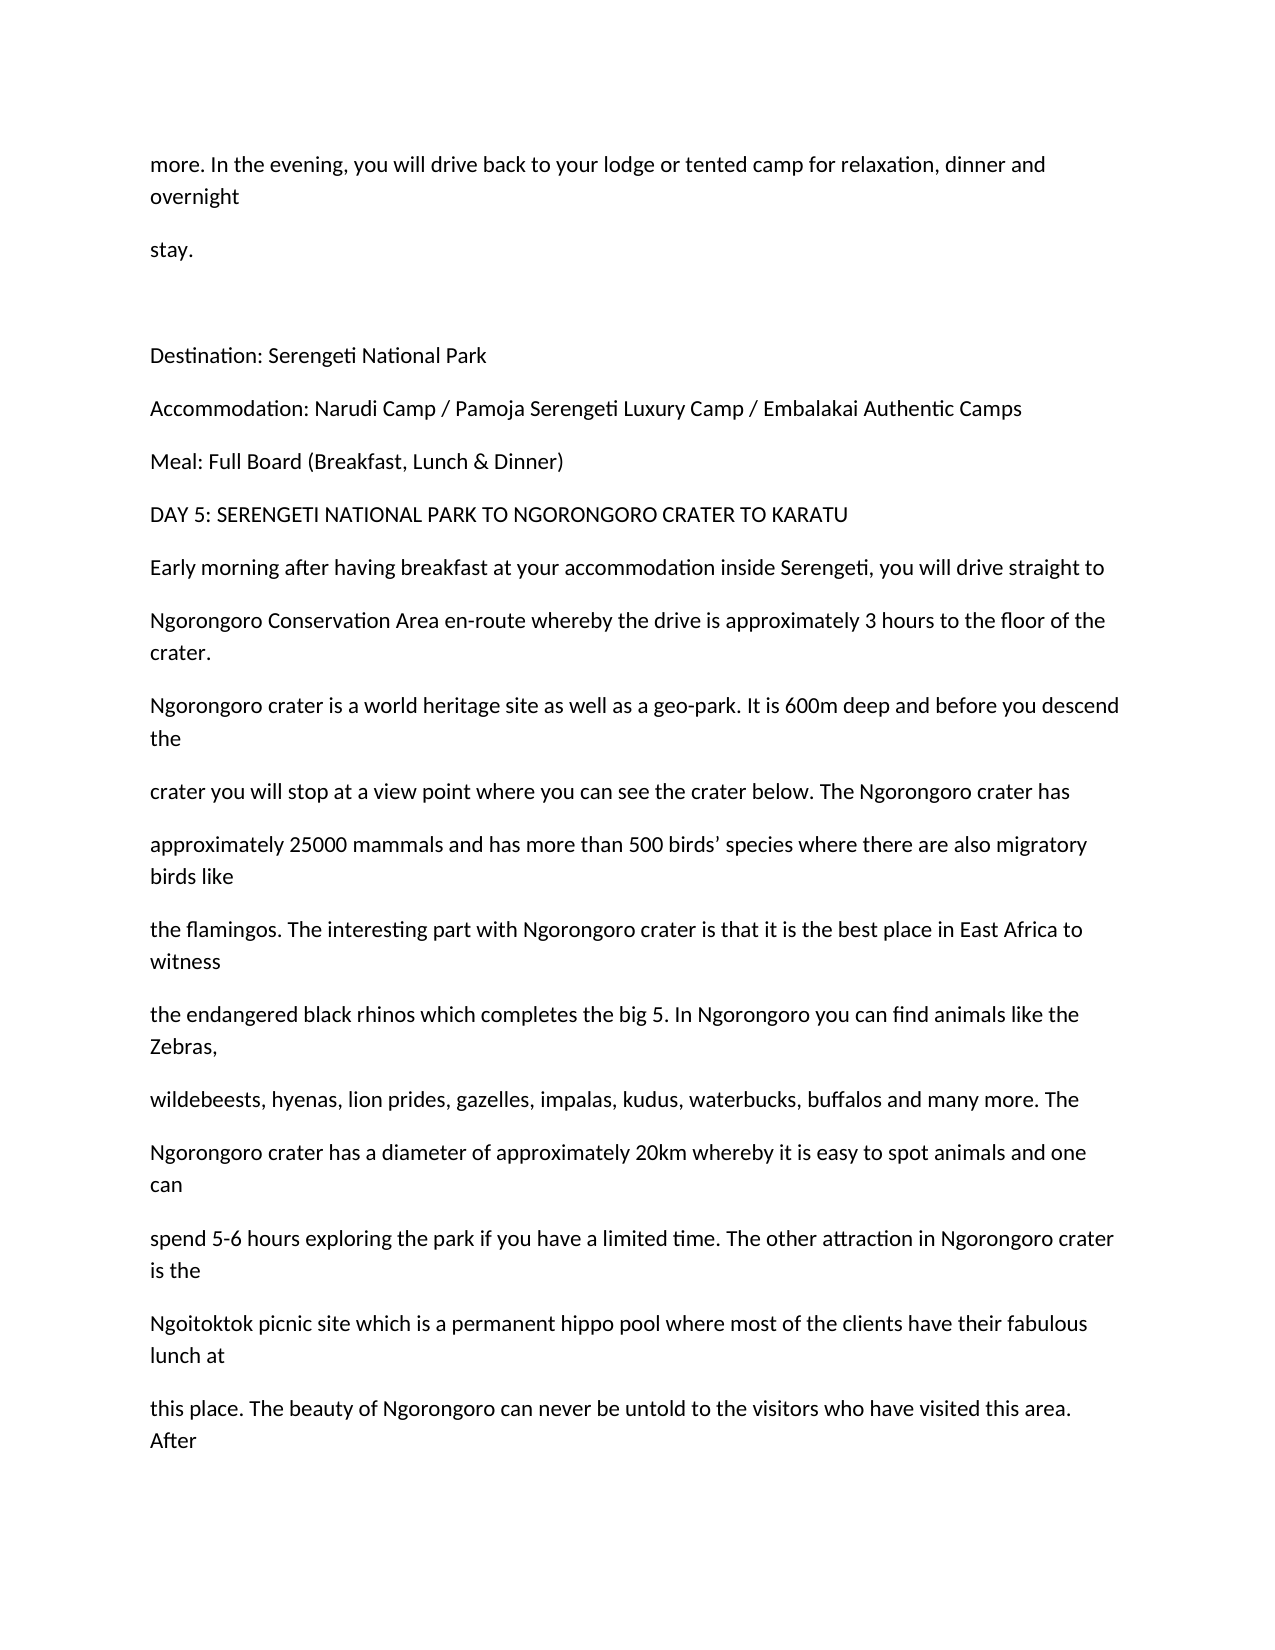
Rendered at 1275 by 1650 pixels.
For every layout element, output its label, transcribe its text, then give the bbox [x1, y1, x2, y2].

text this place. The beauty of Ngorongoro can never be untold to the visitors who have visited this area. After [150, 1394, 1125, 1454]
text wildebeests, hyenas, lion prides, gazelles, impalas, kudus, waterbucks, buffalos and many more. The [150, 1085, 1125, 1113]
text more. In the evening, you will drive back to your lodge or tented camp for relaxation, dinner and overnight [150, 150, 1125, 210]
text DAY 5: SERENGETI NATIONAL PARK TO NGORONGORO CRATER TO KARATU [150, 500, 1125, 528]
text spend 5-6 hours exploring the park if you have a limited time. The other attraction in Ngorongoro crater is the [150, 1224, 1125, 1284]
text Destination: Serengeti National Park [150, 341, 1125, 369]
text the endangered black rhinos which completes the big 5. In Ngorongoro you can find animals like the Zebras, [150, 1000, 1125, 1060]
text Ngorongoro crater is a world heritage site as well as a geo-park. It is 600m deep and before you descend the [150, 692, 1125, 752]
text Meal: Full Board (Breakfast, Lunch & Dinner) [150, 447, 1125, 475]
text approximately 25000 mammals and has more than 500 birds’ species where there are also migratory birds like [150, 830, 1125, 890]
text Ngoitoktok picnic site which is a permanent hippo pool where most of the clients have their fabulous lunch at [150, 1309, 1125, 1369]
text Ngorongoro Conservation Area en-route whereby the drive is approximately 3 hours to the floor of the crater. [150, 606, 1125, 667]
text crater you will stop at a view point where you can see the crater below. The Ngorongoro crater has [150, 777, 1125, 805]
text Ngorongoro crater has a diameter of approximately 20km whereby it is easy to spot animals and one can [150, 1138, 1125, 1199]
text the flamingos. The interesting part with Ngorongoro crater is that it is the best place in East Africa to witness [150, 915, 1125, 975]
text Early morning after having breakfast at your accommodation inside Serengeti, you will drive straight to [150, 553, 1125, 581]
text Accommodation: Narudi Camp / Pamoja Serengeti Luxury Camp / Embalakai Authentic Camps [150, 394, 1125, 422]
text stay. [150, 235, 1125, 263]
